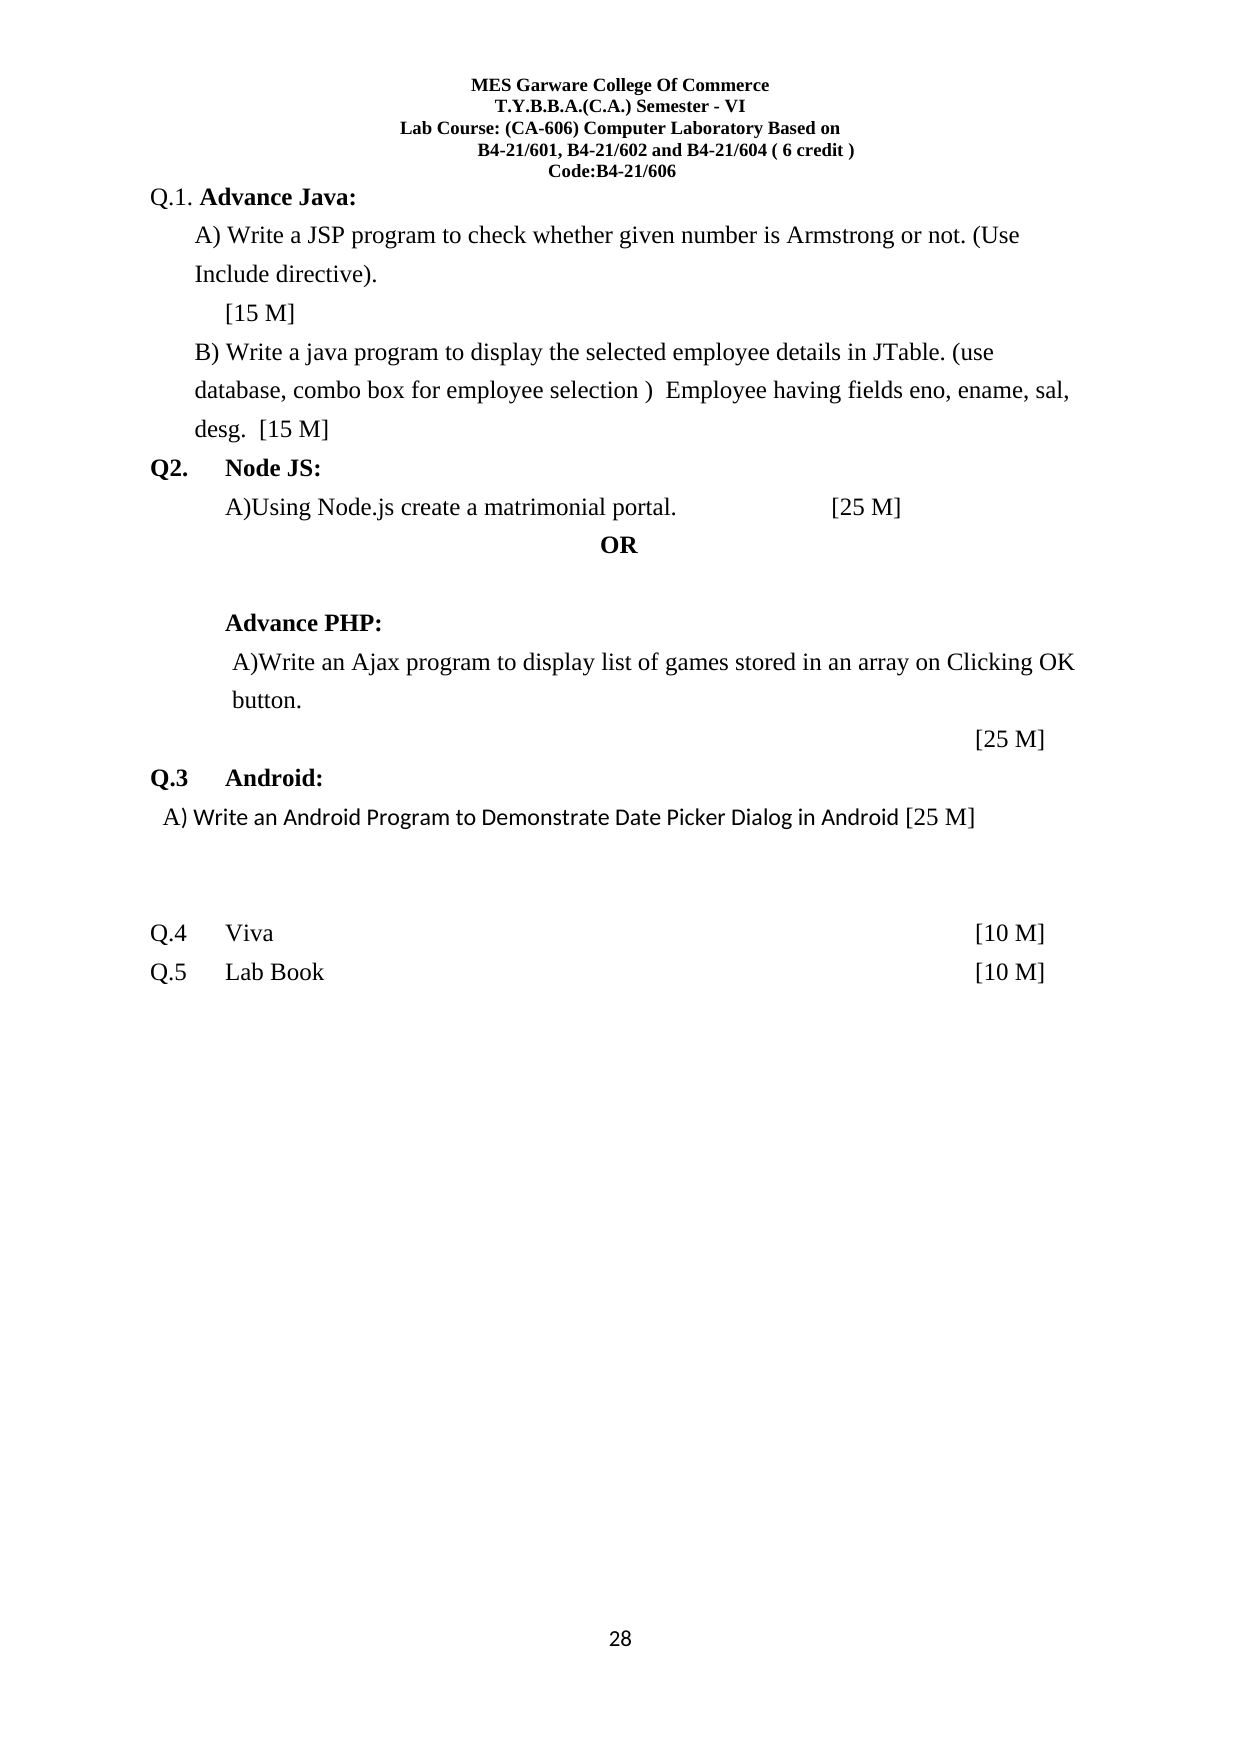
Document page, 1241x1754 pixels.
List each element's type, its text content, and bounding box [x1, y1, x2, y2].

text Q.5 Lab Book [10 M] [150, 957, 1090, 985]
text OR [525, 530, 1090, 559]
text Advance PHP: [150, 608, 1090, 637]
text Q.4 Viva [10 M] [150, 918, 1090, 947]
text [25 M] [974, 724, 1090, 753]
text A) Write an Android Program to Demonstrate Date Picker Dialog in Android [25 M] [150, 802, 1090, 831]
text B) Write a java program to display the selected employee details in JTable. (use database, combo box for employee selection ) Employee having fields eno, ename, sal, desg. [15 M] [194, 337, 1090, 443]
text A) Write a JSP program to check whether given number is Armstrong or not. (Use Include directive). [15 M] [194, 220, 1090, 327]
text Q.1. Advance Java: [150, 182, 1090, 210]
text A)Write an Ajax program to display list of games stored in an array on Clicking OK button. [232, 647, 1090, 714]
text Q2. Node JS: [150, 453, 1090, 482]
text A)Using Node.js create a matrimonial portal. [25 M] [225, 492, 1090, 520]
text Q.3 Android: [150, 763, 1090, 792]
